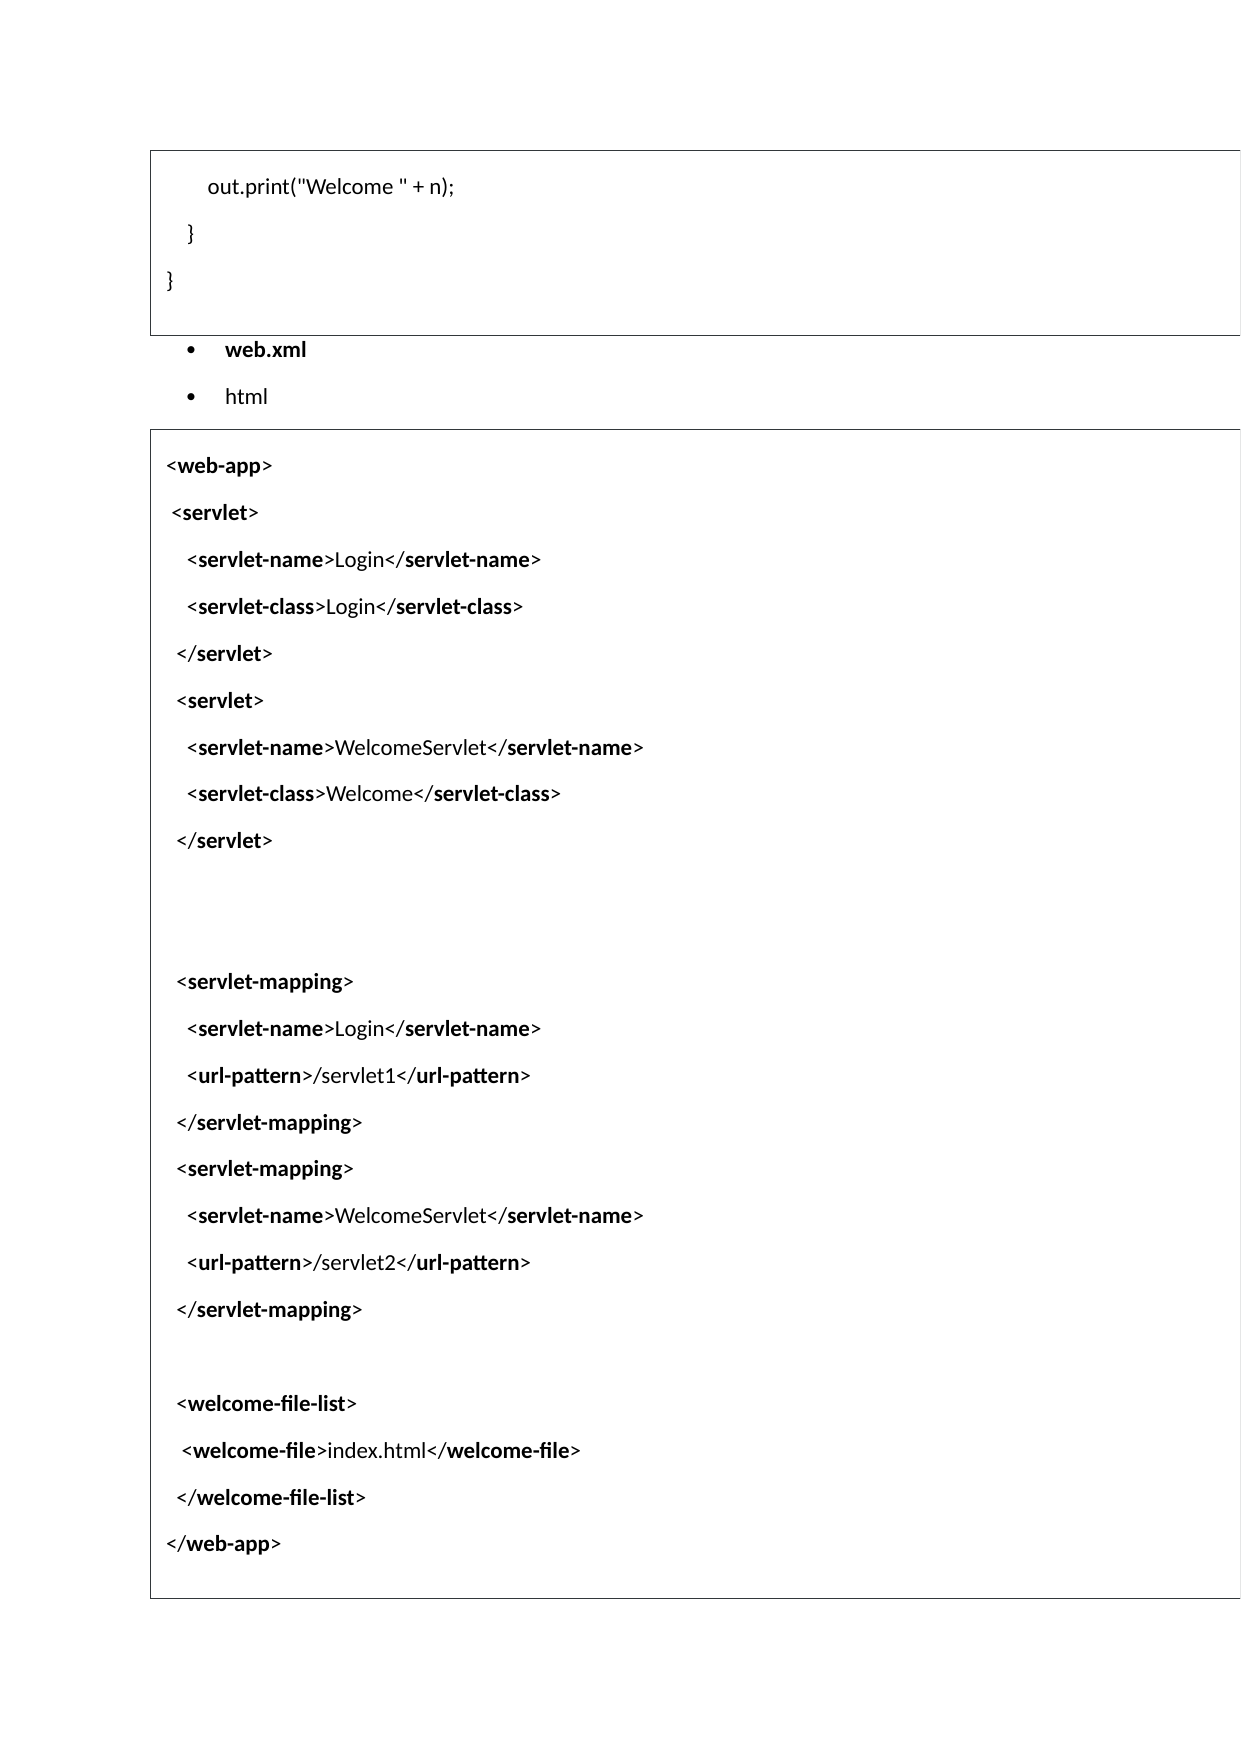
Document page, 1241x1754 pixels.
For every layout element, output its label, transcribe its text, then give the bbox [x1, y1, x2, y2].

list web.xml [187, 336, 1090, 363]
table_header <web-app> <servlet> <servlet-name>Login</servlet-name> <servlet-class>Login</servlet-class> </servlet> <servlet> <servlet-name>WelcomeServlet</servlet-name> <servlet-class>Welcome</servlet-class> </servlet> <servlet-mapping> <servlet-name>Login</servlet-name> <url-pattern>/servlet1</url-pattern> </servlet-mapping> <servlet-mapping> <servlet-name>WelcomeServlet</servlet-name> <url-pattern>/servlet2</url-pattern> </servlet-mapping> <welcome-file-list> <welcome-file>index.html</welcome-file> </welcome-file-list> </web-app> [151, 430, 1240, 1598]
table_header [151, 151, 1240, 335]
list html [187, 382, 1090, 410]
